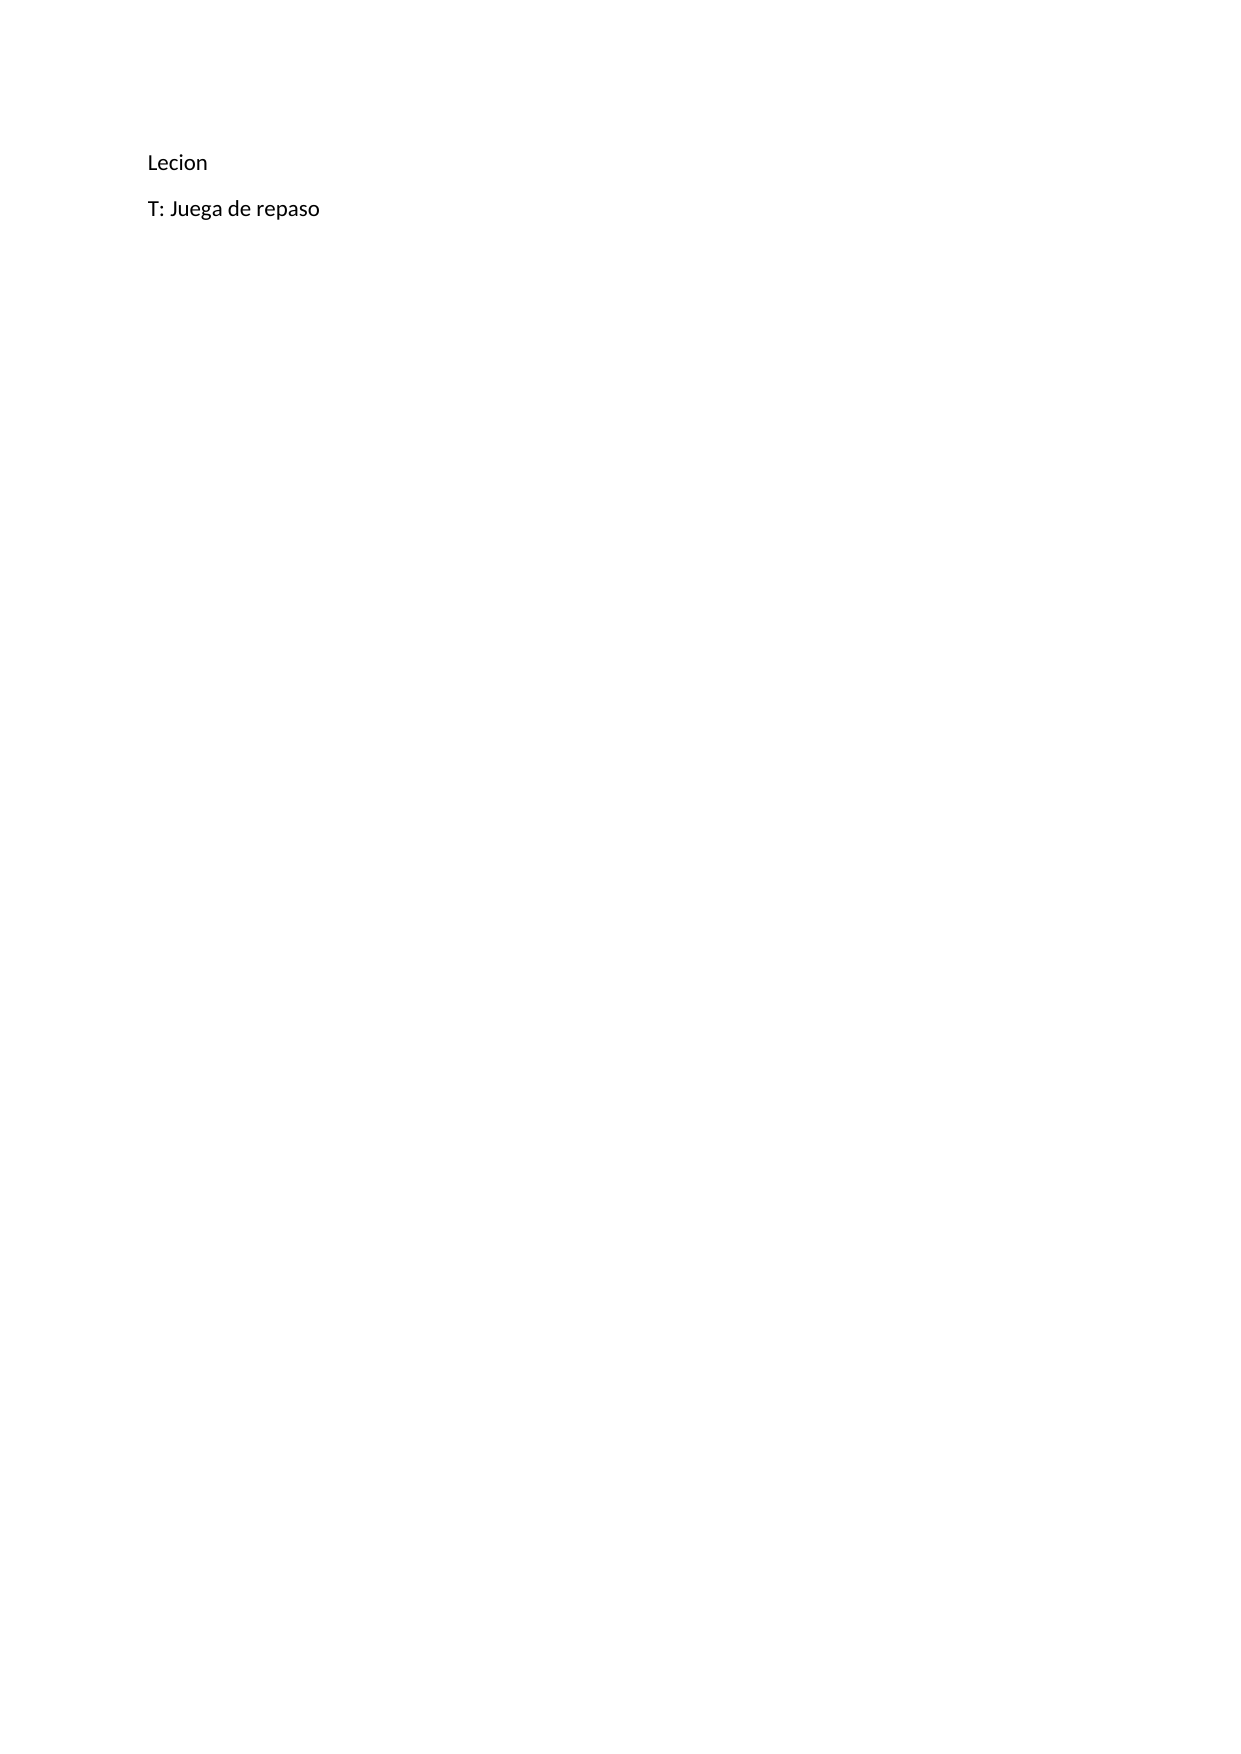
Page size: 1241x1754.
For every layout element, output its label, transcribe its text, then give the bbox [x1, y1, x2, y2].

text T: Juega de repaso [148, 194, 1093, 222]
text Lecion [148, 148, 1093, 176]
